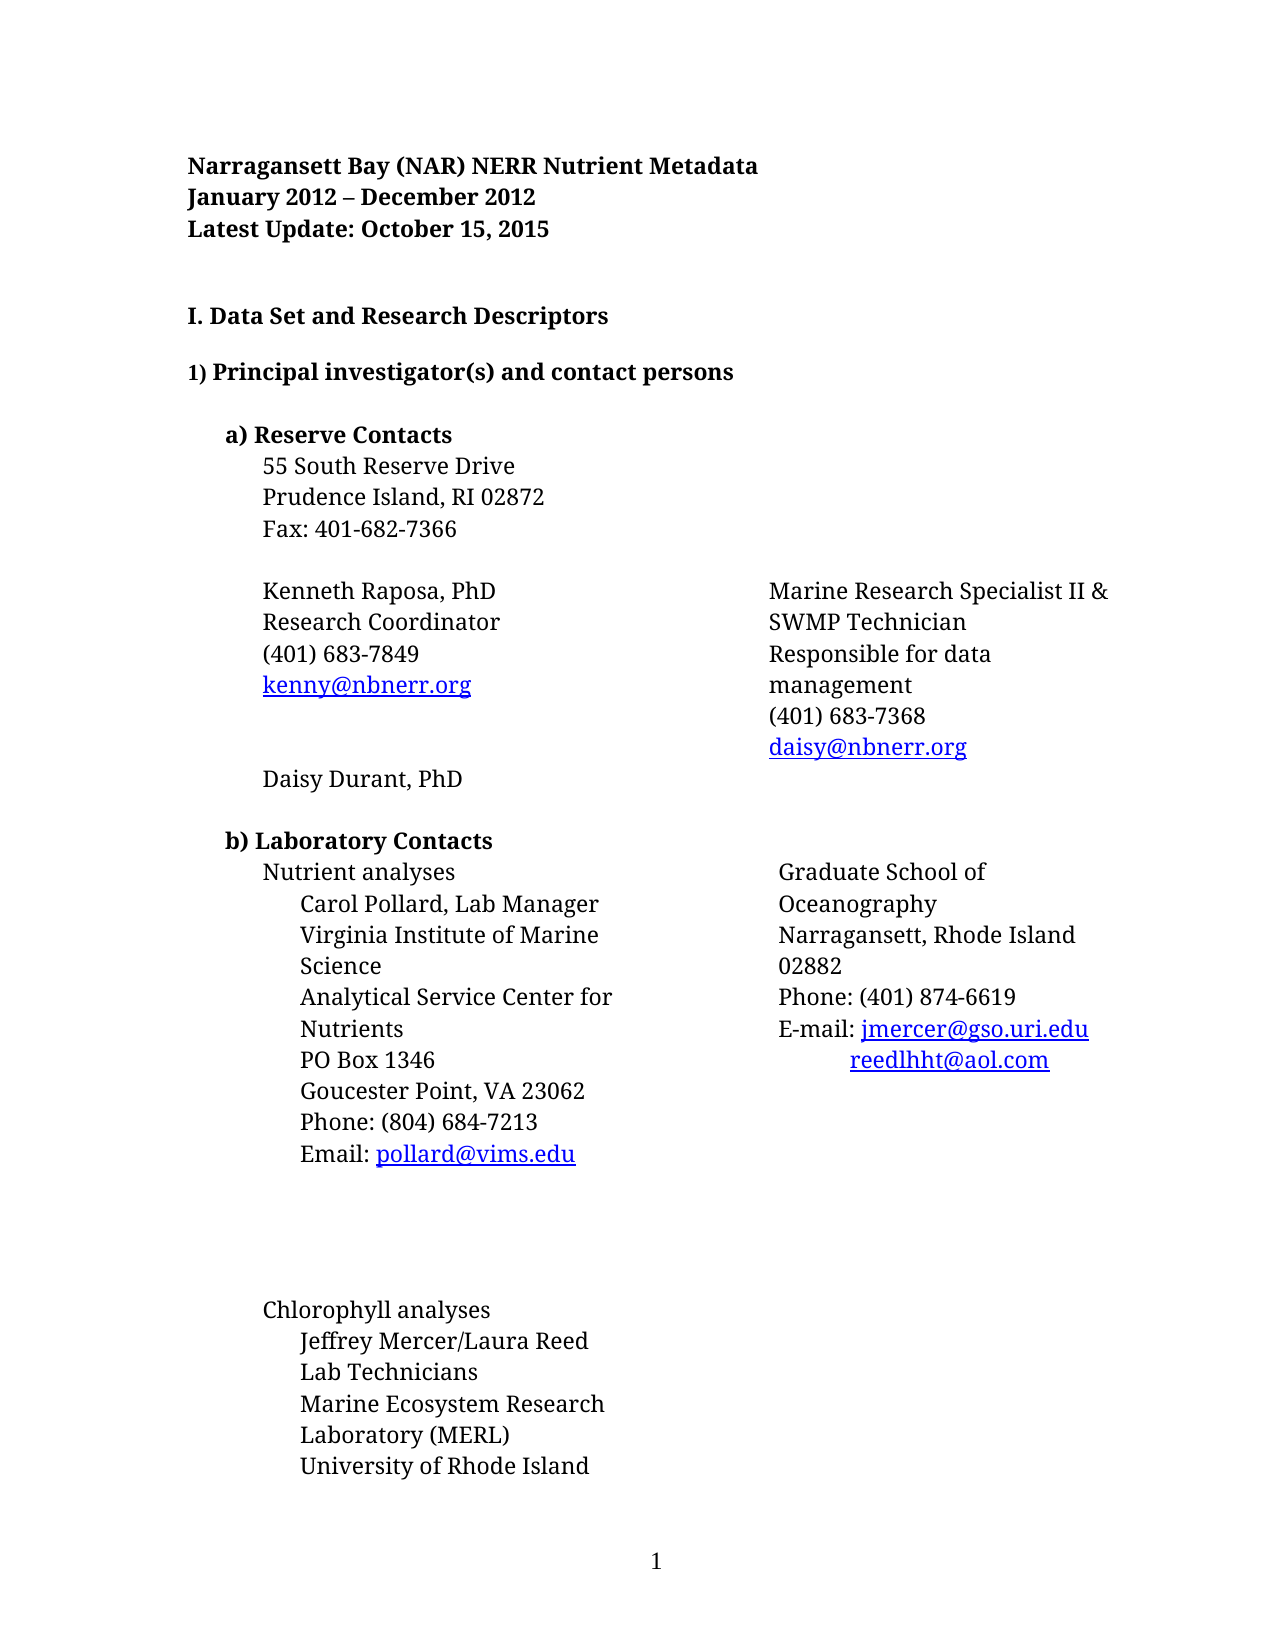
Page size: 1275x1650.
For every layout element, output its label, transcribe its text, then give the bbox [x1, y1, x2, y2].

text Marine Research Specialist II & [769, 575, 1125, 606]
text kenny@nbnerr.org [262, 669, 619, 700]
text Phone: (804) 684-7213 [300, 1106, 647, 1137]
text 55 South Reserve Drive [225, 450, 1125, 481]
text Responsible for data management [769, 637, 1125, 700]
text Daisy Durant, PhD [262, 762, 619, 794]
text Prudence Island, RI 02872 [225, 481, 1125, 512]
text Narragansett Bay (NAR) NERR Nutrient Metadata [187, 150, 1125, 181]
text Email: pollard@vims.edu [300, 1137, 647, 1169]
text PO Box 1346 [300, 1044, 647, 1075]
text Jeffrey Mercer/Laura Reed [300, 1325, 647, 1356]
text (401) 683-7849 [262, 637, 619, 669]
text SWMP Technician [769, 606, 1125, 637]
text University of Rhode Island [300, 1450, 647, 1481]
subtitle I. Data Set and Research Descriptors [187, 300, 1125, 331]
text Carol Pollard, Lab Manager [300, 887, 647, 919]
text Fax: 401-682-7366 [225, 512, 1125, 544]
text Narragansett, Rhode Island 02882 [778, 919, 1125, 981]
text Chlorophyll analyses [262, 1294, 647, 1325]
text (401) 683-7368 [769, 700, 1125, 731]
text E-mail: jmercer@gso.uri.edu [778, 1012, 1125, 1044]
text Marine Ecosystem Research Laboratory (MERL) [300, 1387, 647, 1450]
text Kenneth Raposa, PhD [262, 575, 619, 606]
text Analytical Service Center for Nutrients [300, 981, 647, 1044]
text Nutrient analyses [262, 856, 647, 887]
text Latest Update: October 15, 2015 [187, 212, 1125, 244]
text Phone: (401) 874-6619 [778, 981, 1125, 1012]
text January 2012 – December 2012 [187, 181, 1125, 212]
list Laboratory Contacts [225, 825, 1125, 856]
text Lab Technicians [300, 1356, 647, 1387]
text daisy@nbnerr.org [769, 731, 1125, 762]
list Reserve Contacts [225, 419, 1125, 450]
text Virginia Institute of Marine Science [300, 919, 647, 981]
text reedlhht@aol.com [778, 1044, 1125, 1075]
text Research Coordinator [262, 606, 619, 637]
text Goucester Point, VA 23062 [300, 1075, 647, 1106]
list Principal investigator(s) and contact persons [187, 356, 1125, 387]
text Graduate School of Oceanography [778, 856, 1125, 919]
